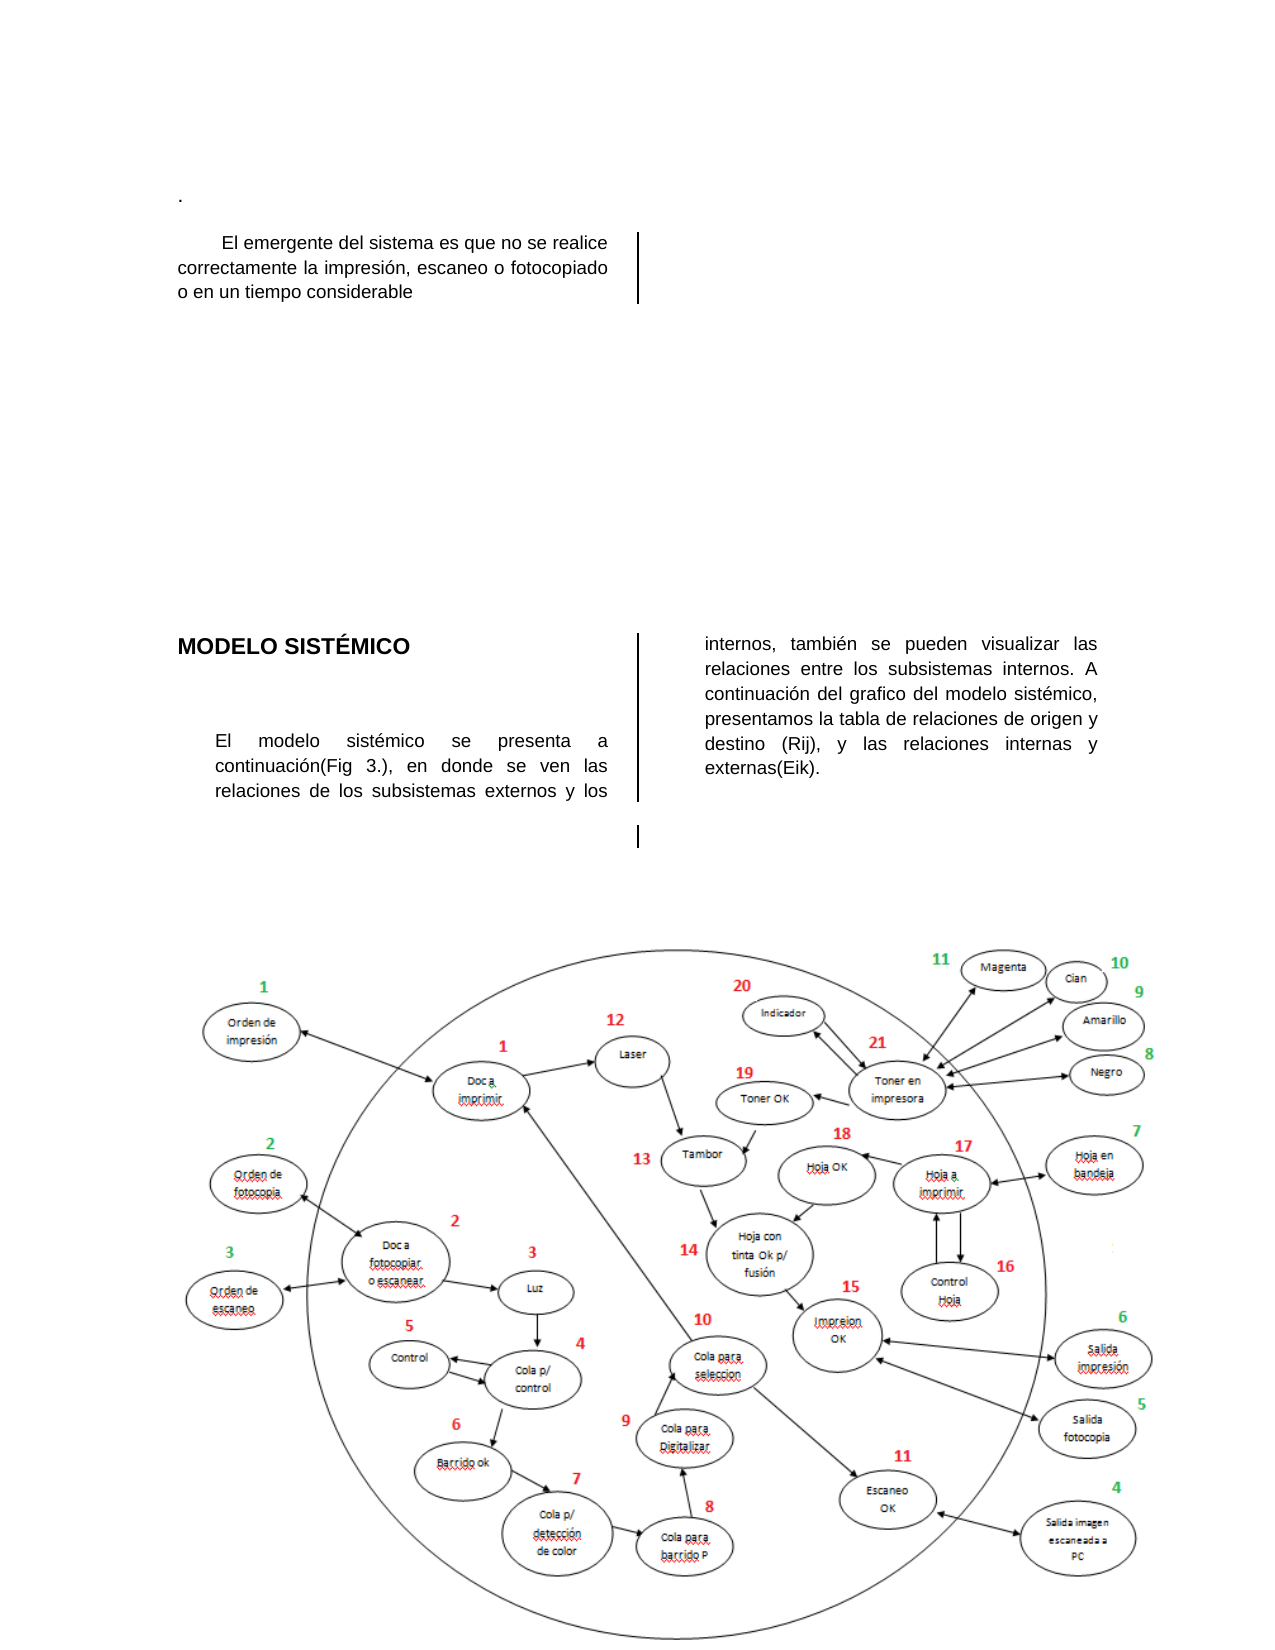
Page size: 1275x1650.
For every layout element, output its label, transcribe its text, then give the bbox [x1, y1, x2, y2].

text MODELO SISTÉMICO [177, 633, 608, 659]
text El modelo sistémico se presenta a continuación(Fig 3.), en donde se ven las relaciones de los subsistemas externos y los internos, también se pueden visualizar las relaciones entre los subsistemas internos. A continuación del grafico del modelo sistémico, presentamos la tabla de relaciones de origen y destino (Rij), y las relaciones internas y externas(Eik). [704, 633, 1098, 779]
picture [172, 942, 1183, 1650]
text El emergente del sistema es que no se realice correctamente la impresión, escaneo o fotocopiado o en un tiempo considerable [177, 232, 608, 303]
text El modelo sistémico se presenta a continuación(Fig 3.), en donde se ven las relaciones de los subsistemas externos y los internos, también se pueden visualizar las relaciones entre los subsistemas internos. A continuación del grafico del modelo sistémico, presentamos la tabla de relaciones de origen y destino (Rij), y las relaciones internas y externas(Eik). [215, 730, 608, 801]
